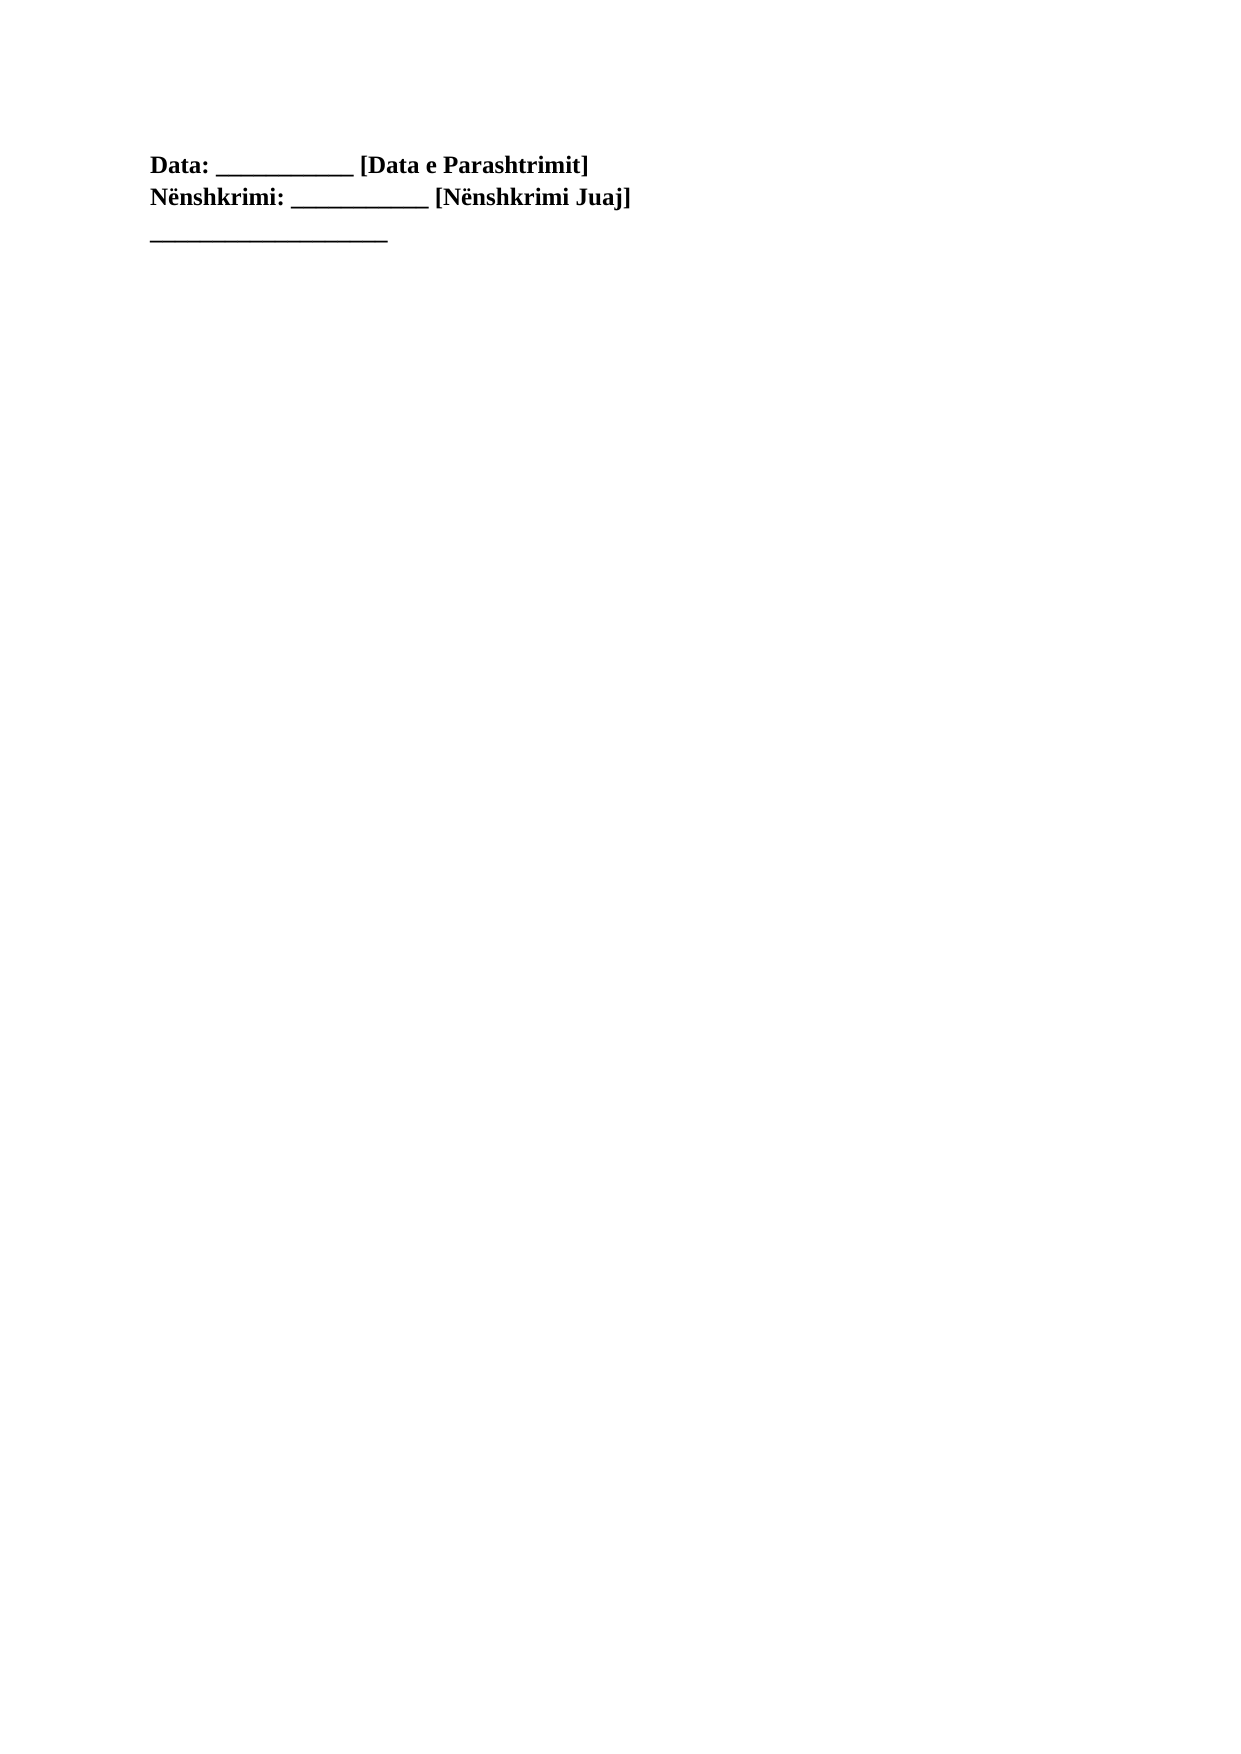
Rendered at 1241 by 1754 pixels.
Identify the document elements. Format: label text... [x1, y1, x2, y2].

text Nënshkrimi: ___________ [Nënshkrimi Juaj] [150, 179, 1090, 213]
text Data: ___________ [Data e Parashtrimit] [150, 150, 1090, 179]
text ___________________ [150, 213, 1090, 247]
